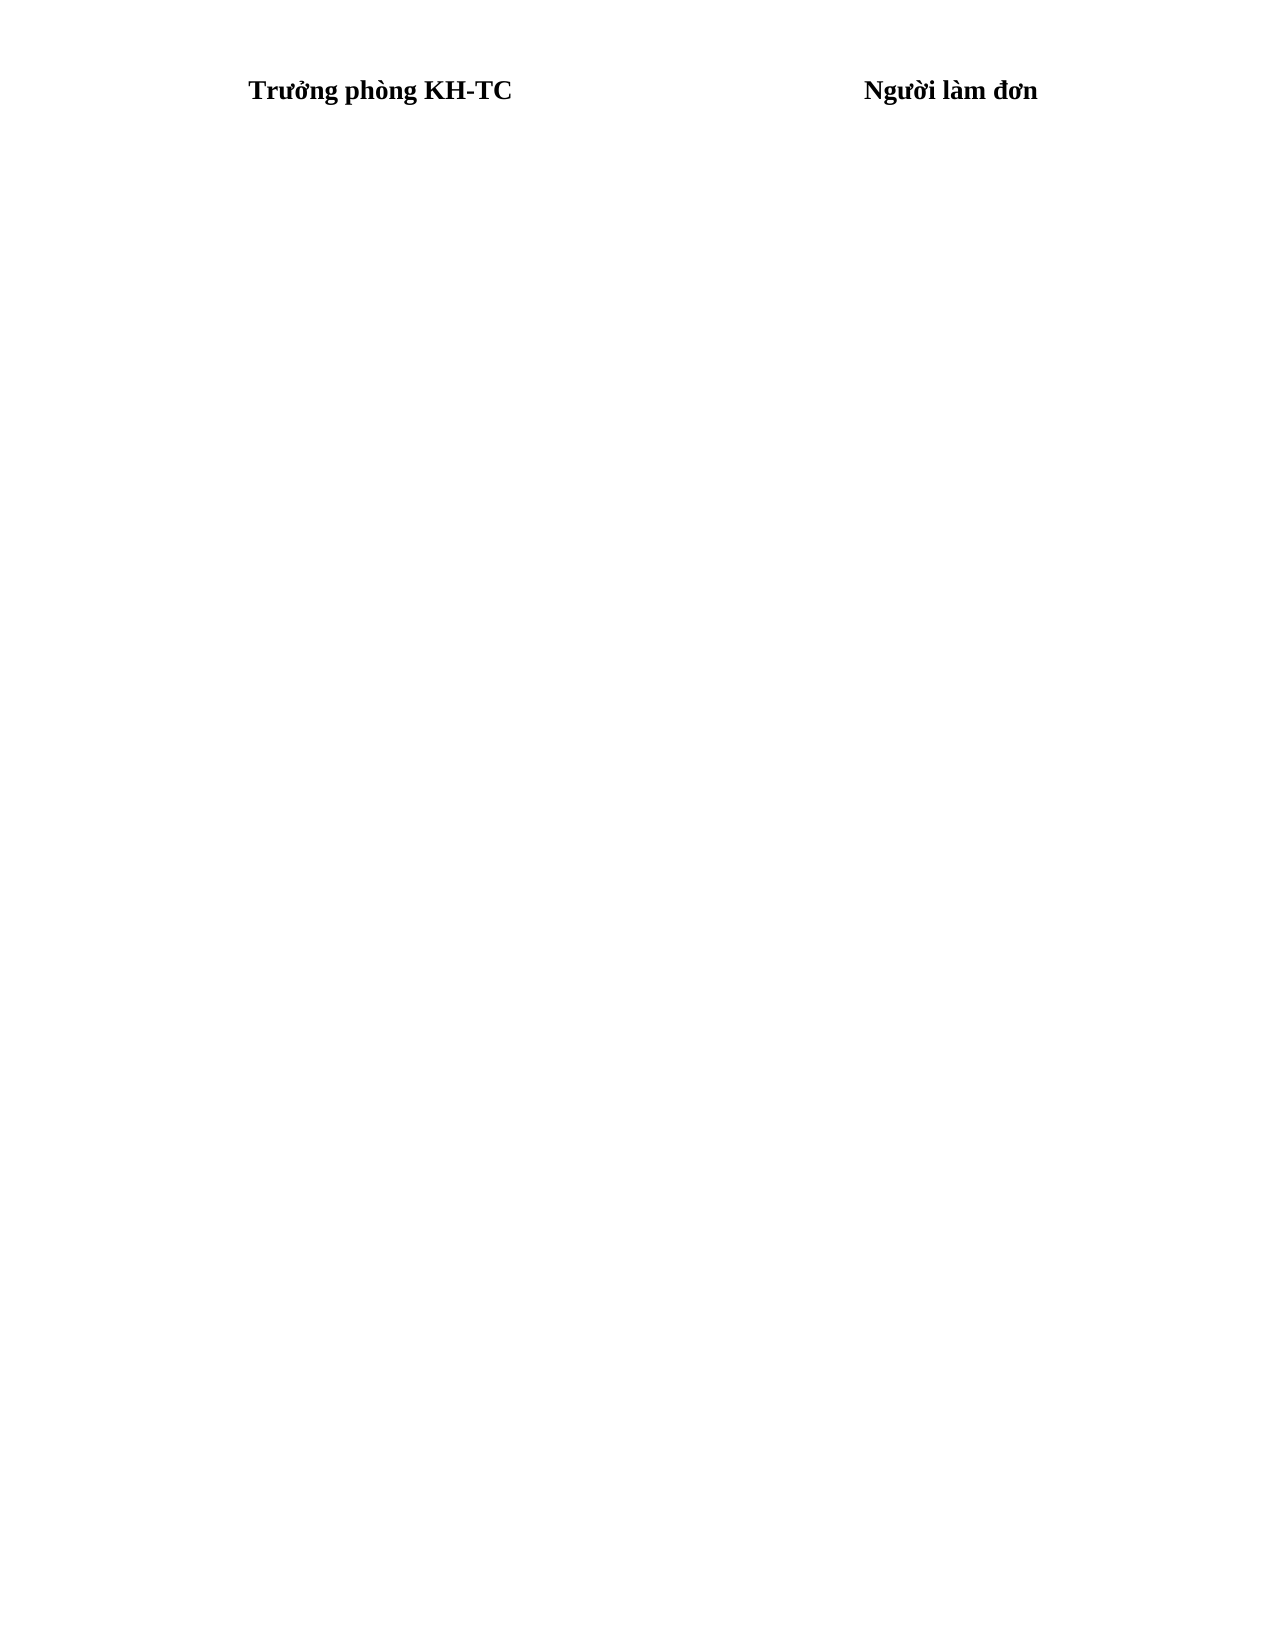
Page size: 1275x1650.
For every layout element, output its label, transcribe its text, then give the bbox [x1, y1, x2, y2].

subtitle Trưởng phòng KH-TC Người làm đơn [74, 74, 1212, 105]
